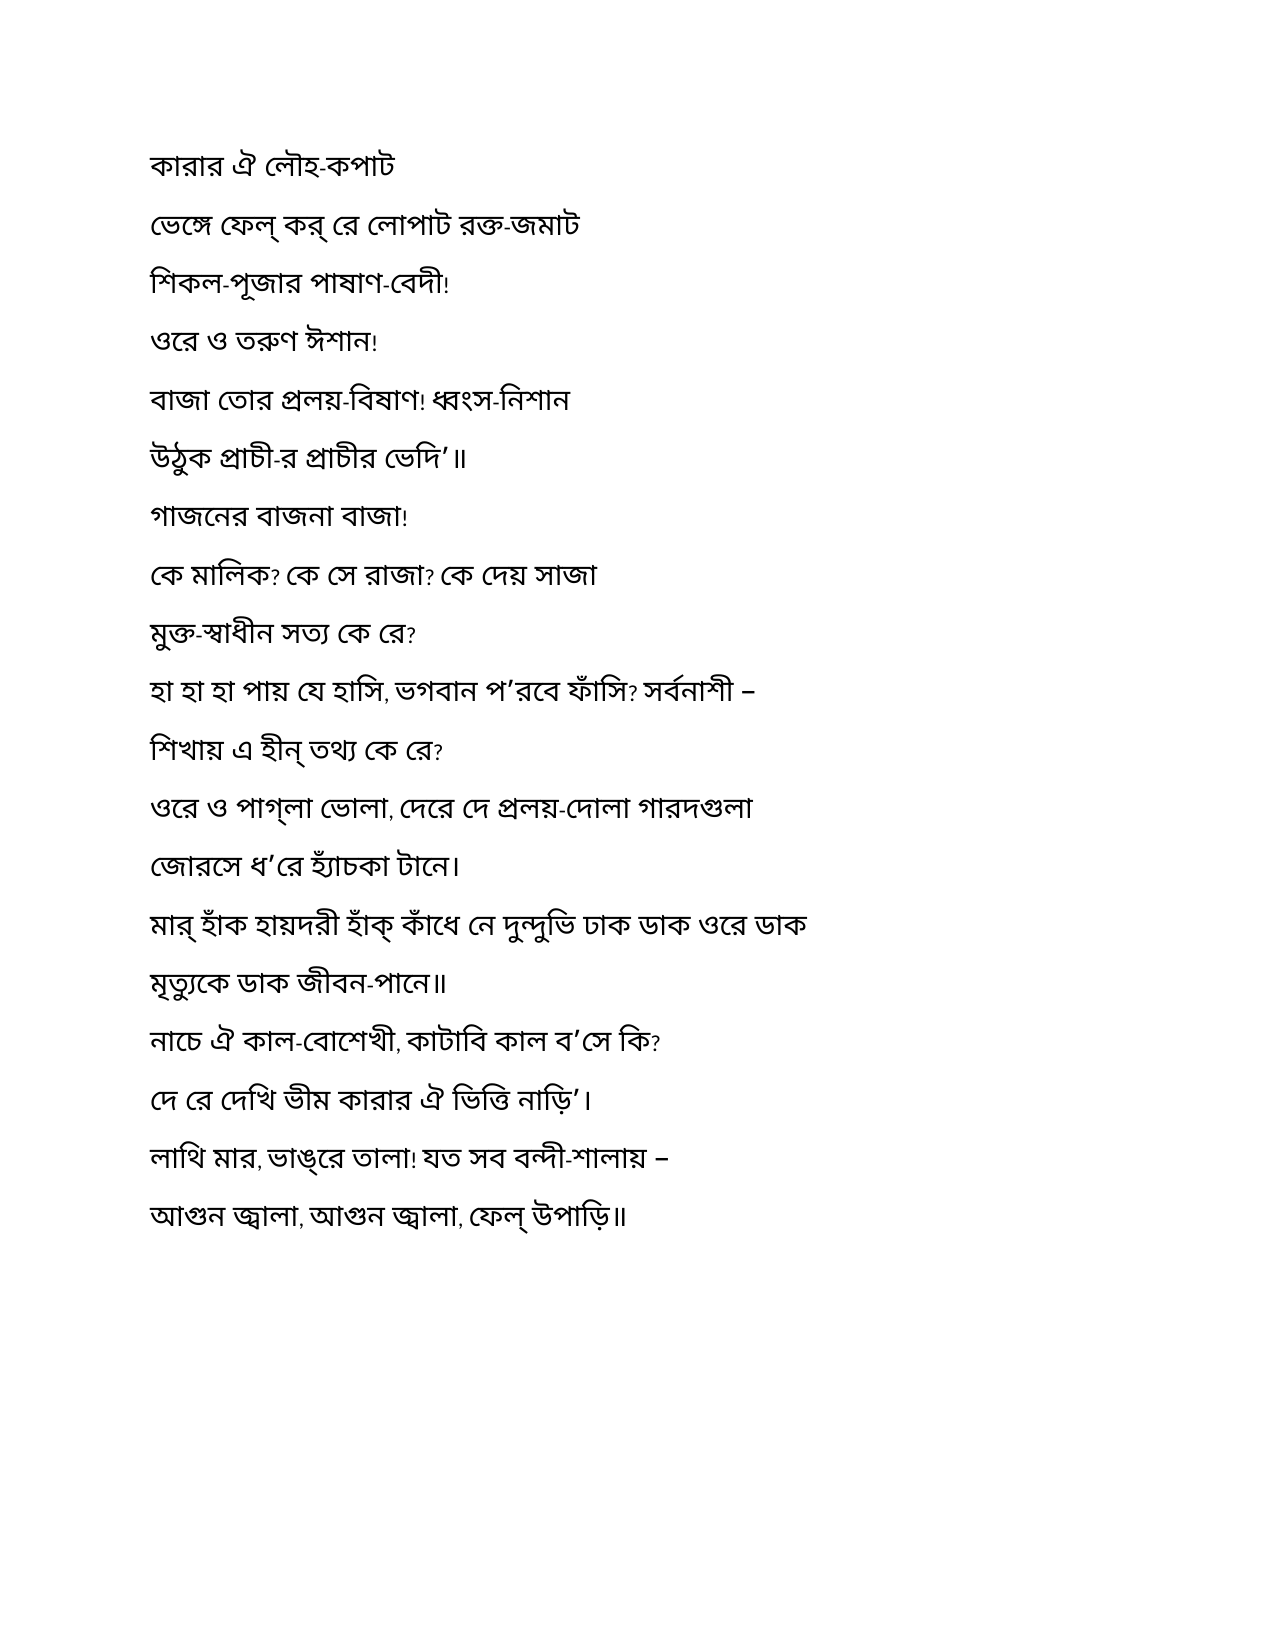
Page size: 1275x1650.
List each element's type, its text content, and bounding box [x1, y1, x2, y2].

text উঠুক প্রাচী-র প্রাচীর ভেদি’॥ [150, 442, 1125, 480]
text লাথি মার, ভাঙ্‌রে তালা! যত সব বন্দী-শালায় – [150, 1142, 1125, 1180]
text গাজনের বাজনা বাজা! [150, 500, 1125, 539]
text ওরে ও তরুণ ঈশান! [150, 325, 1125, 364]
text মৃত্যুকে ডাক জীবন-পানে॥ [150, 967, 1125, 1005]
text ভেঙ্গে ফেল্ কর্‌ রে লোপাট রক্ত-জমাট [150, 208, 1125, 247]
text কারার ঐ লৌহ-কপাট [150, 150, 1125, 189]
text বাজা তোর প্রলয়-বিষাণ! ধ্বংস-নিশান [150, 383, 1125, 422]
text ওরে ও পাগ্‌লা ভোলা, দেরে দে প্রলয়-দোলা গারদগুলা [150, 792, 1125, 830]
text শিখায় এ হীন্ তথ্য কে রে? [150, 733, 1125, 772]
text মুক্ত-স্বাধীন সত্য কে রে? [150, 617, 1125, 655]
text কে মালিক? কে সে রাজা? কে দেয় সাজা [150, 558, 1125, 597]
text মার্‌ হাঁক হায়দরী হাঁক্ কাঁধে নে দুন্দুভি ঢাক ডাক ওরে ডাক [150, 908, 1125, 947]
text হা হা হা পায় যে হাসি, ভগবান প’রবে ফাঁসি? সর্বনাশী – [150, 675, 1125, 714]
text দে রে দেখি ভীম কারার ঐ ভিত্তি নাড়ি’। [150, 1083, 1125, 1122]
text আগুন জ্বালা, আগুন জ্বালা, ফেল্ উপাড়ি॥ [150, 1200, 1125, 1239]
text নাচে ঐ কাল-বোশেখী, কাটাবি কাল ব’সে কি? [150, 1025, 1125, 1064]
text শিকল-পূজার পাষাণ-বেদী! [150, 267, 1125, 305]
text জোরসে ধ’রে হ্যাঁচকা টানে। [150, 850, 1125, 889]
